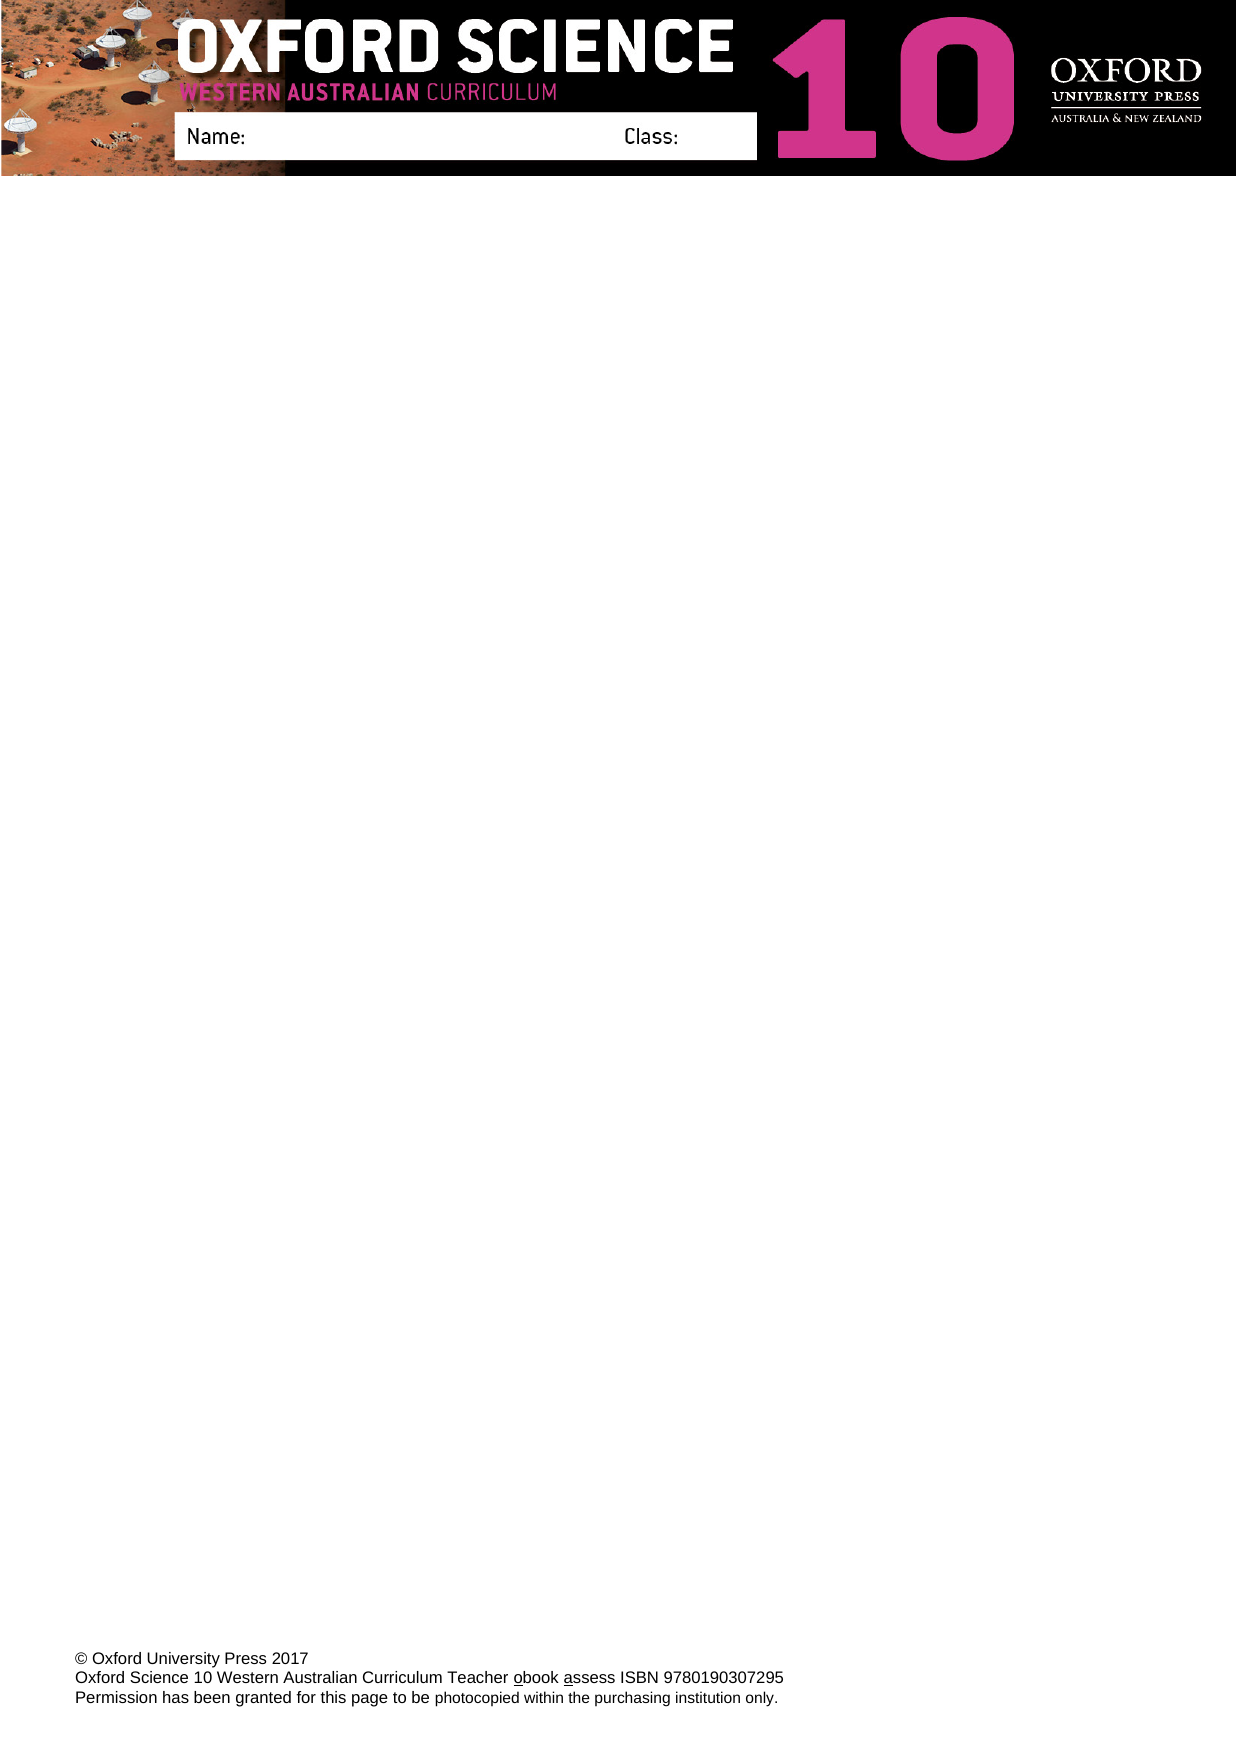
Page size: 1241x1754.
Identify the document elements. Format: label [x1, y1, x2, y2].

picture [0, 0, 1236, 176]
